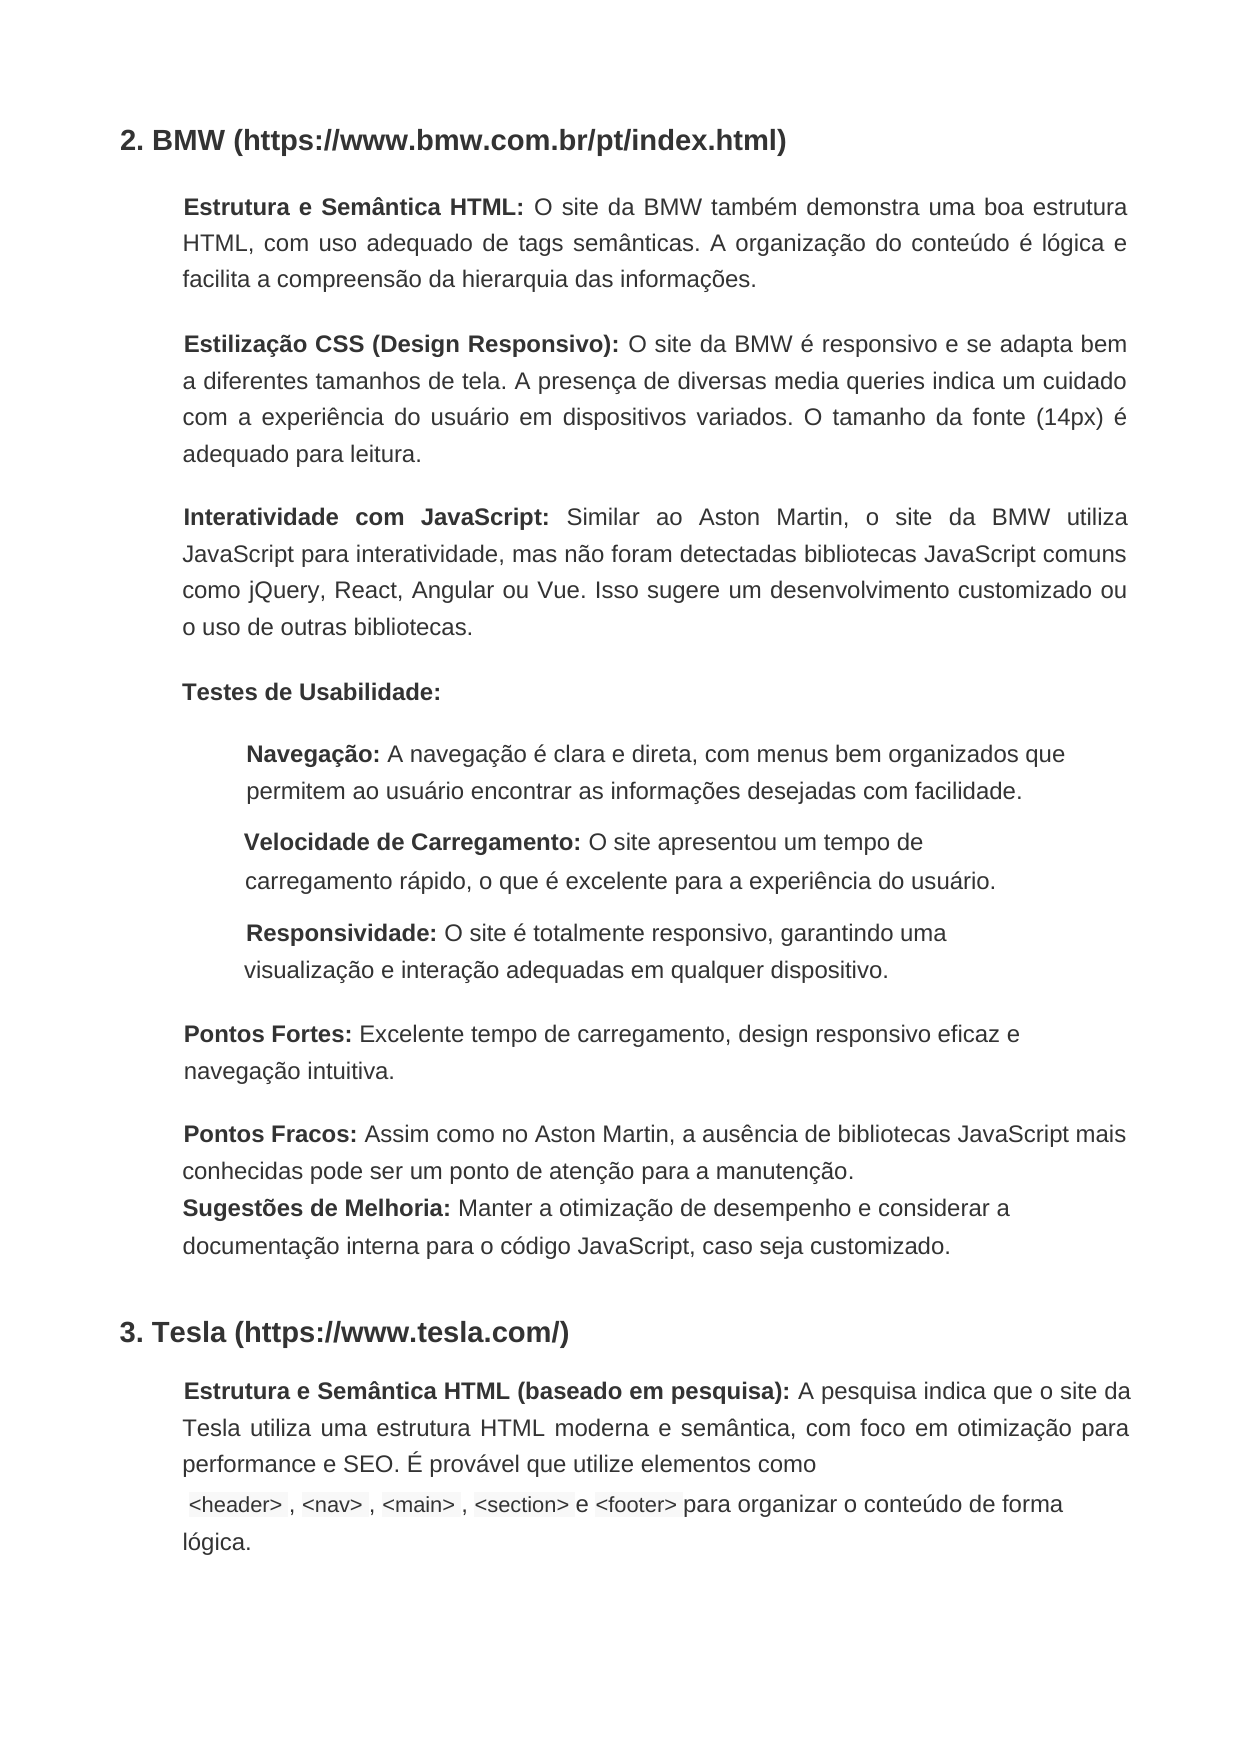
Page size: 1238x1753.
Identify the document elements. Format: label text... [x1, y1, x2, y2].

text 3. Tesla (https://www.tesla.com/) [119, 1316, 1129, 1349]
text Estrutura e Semântica HTML: O site da BMW também demonstra uma boa estrutura HTML, com uso adequado de tags semânticas. A organização do conteúdo é lógica e facilita a compreensão da hierarquia das informações. [182, 193, 1128, 293]
text Interatividade com JavaScript: Similar ao Aston Martin, o site da BMW utiliza JavaScript para interatividade, mas não foram detectadas bibliotecas JavaScript comuns como jQuery, React, Angular ou Vue. Isso sugere um desenvolvimento customizado ou o uso de outras bibliotecas. [182, 503, 1128, 641]
text Pontos Fracos: Assim como no Aston Martin, a ausência de bibliotecas JavaScript mais conhecidas pode ser um ponto de atenção para a manutenção. [182, 1120, 1127, 1185]
text Responsividade: O site é totalmente responsivo, garantindo uma visualização e interação adequadas em qualquer dispositivo. [244, 919, 1008, 984]
text Testes de Usabilidade: [182, 678, 1129, 705]
text Navegação: A navegação é clara e direta, com menus bem organizados que permitem ao usuário encontrar as informações desejadas com facilidade. [246, 740, 1122, 805]
text Estilização CSS (Design Responsivo): O site da BMW é responsivo e se adapta bem a diferentes tamanhos de tela. A presença de diversas media queries indica um cuidado com a experiência do usuário em dispositivos variados. O tamanho da fonte (14px) é adequado para leitura. [182, 330, 1128, 467]
text 2. BMW (https://www.bmw.com.br/pt/index.html) [120, 123, 1129, 157]
text Pontos Fortes: Excelente tempo de carregamento, design responsivo eficaz e navegação intuitiva. [183, 1019, 1128, 1084]
text carregamento rápido, o que é excelente para a experiência do usuário. [245, 867, 1091, 894]
text Sugestões de Melhoria: Manter a otimização de desempenho e considerar a documentação interna para o código JavaScript, caso seja customizado. [182, 1194, 1128, 1259]
text Velocidade de Carregamento: O site apresentou um tempo de [243, 828, 1129, 856]
text <header> , <nav> , <main> , <section> e <footer> para organizar o conteúdo de forma lógica. [182, 1489, 1128, 1556]
text Estrutura e Semântica HTML (baseado em pesquisa): A pesquisa indica que o site da Tesla utiliza uma estrutura HTML moderna e semântica, com foco em otimização para performance e SEO. É provável que utilize elementos como [182, 1377, 1131, 1478]
